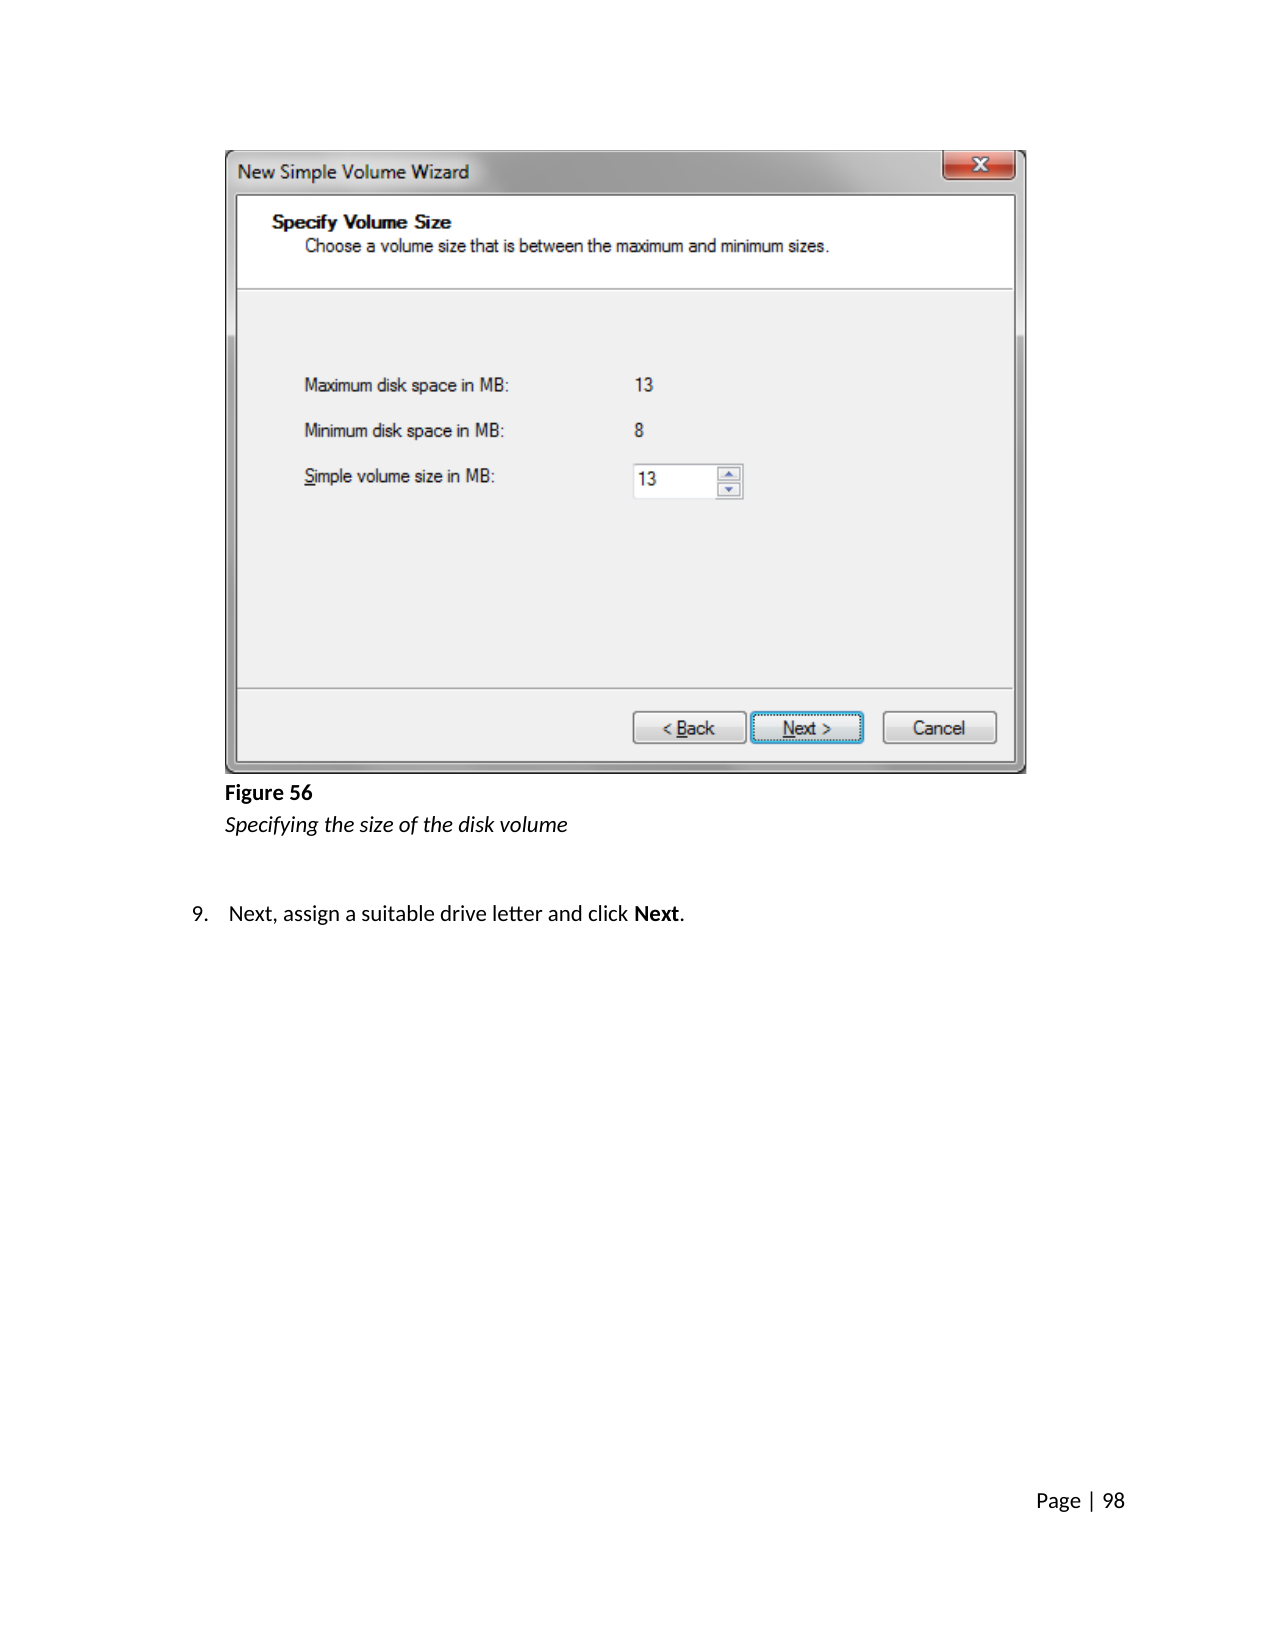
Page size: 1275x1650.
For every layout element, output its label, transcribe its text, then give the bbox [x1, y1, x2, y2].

picture [225, 150, 1027, 774]
list Next, assign a suitable drive letter and click Next. [191, 899, 1125, 927]
text Specifying the size of the disk volume [225, 810, 1125, 838]
text Figure 56 [225, 778, 1125, 806]
